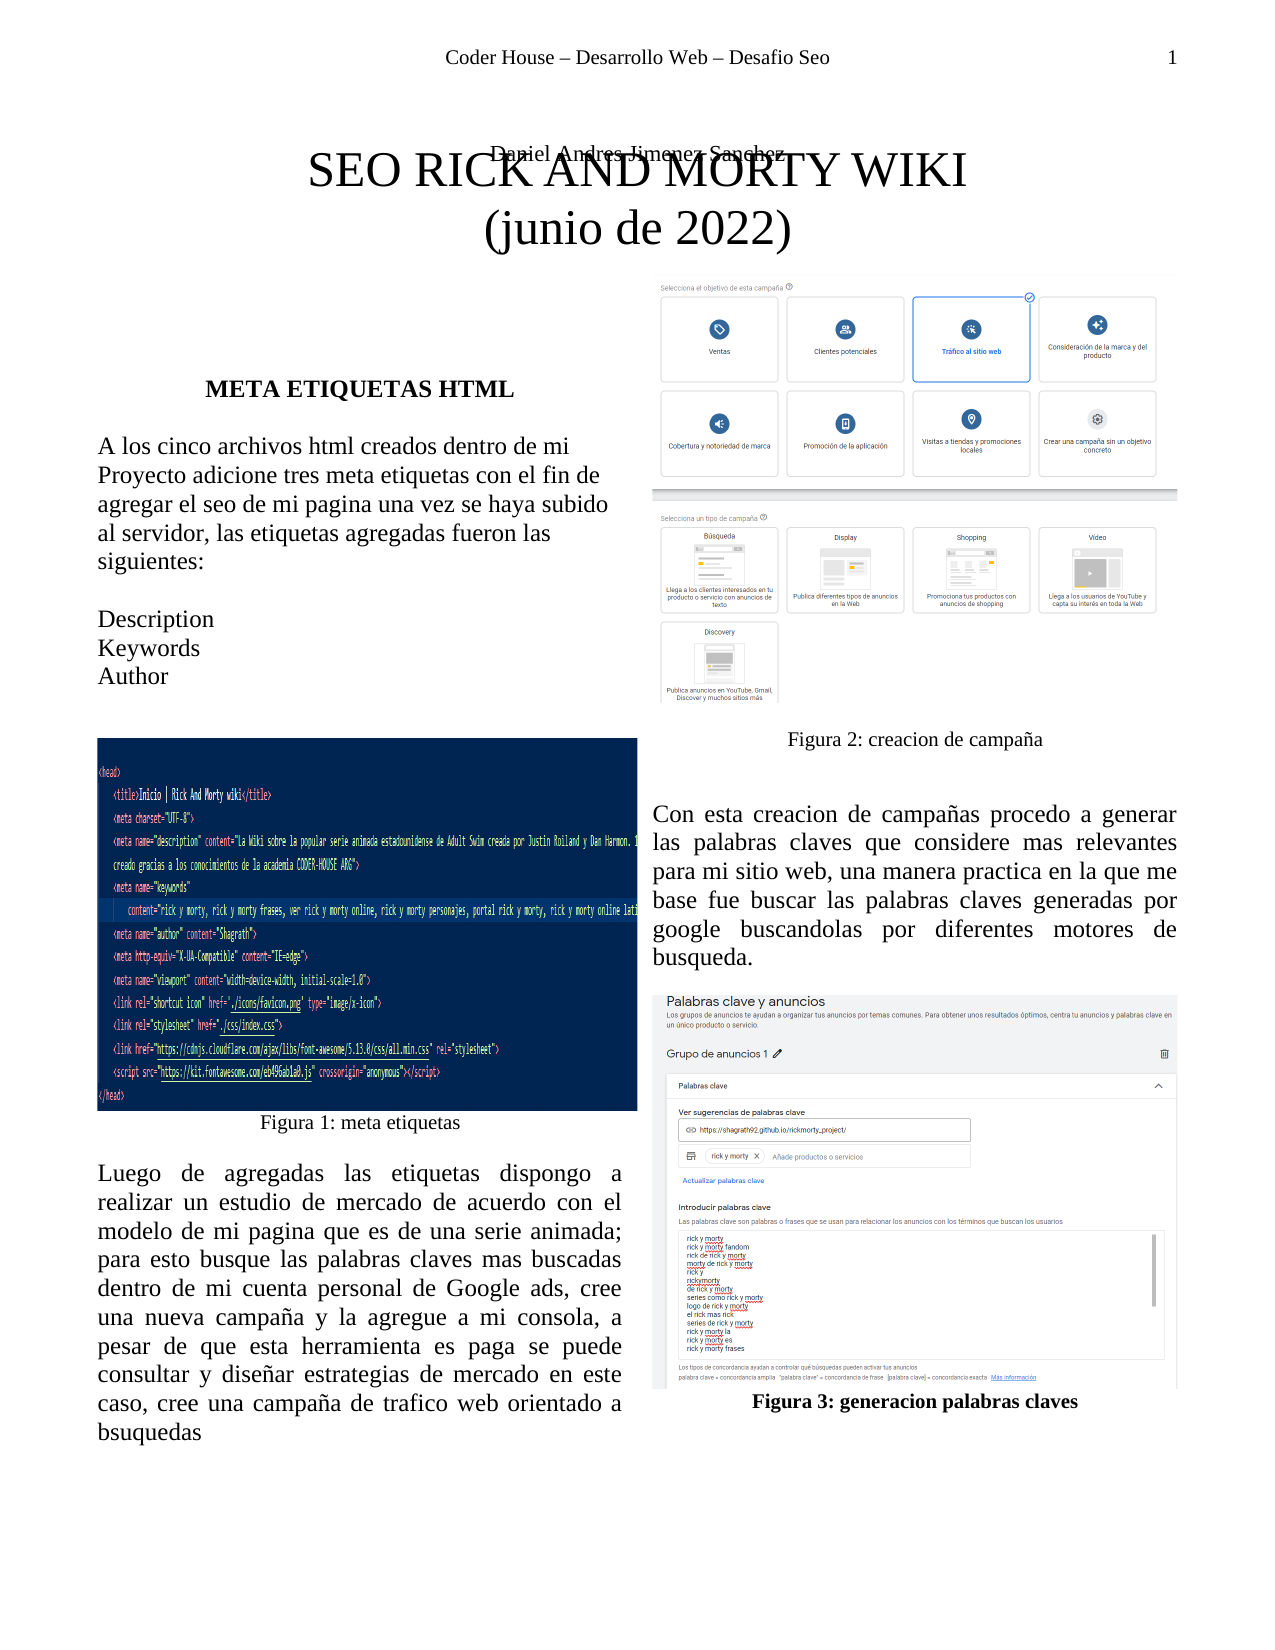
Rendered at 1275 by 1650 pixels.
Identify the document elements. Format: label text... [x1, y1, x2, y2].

title (junio de 2022) [150, 197, 1125, 255]
title SEO RICK AND MORTY WIKI [150, 140, 1125, 197]
text Keywords [97, 633, 622, 661]
text Figura 3: generacion palabras claves [652, 1389, 1177, 1413]
text Con esta creacion de campañas procedo a generar las palabras claves que considere mas relevantes para mi sitio web, una manera practica en la que me base fue buscar las palabras claves generadas por google buscandolas por diferentes motores de busqueda. [652, 799, 1177, 971]
picture [652, 274, 1178, 703]
picture [652, 995, 1178, 1389]
text A los cinco archivos html creados dentro de mi Proyecto adicione tres meta etiquetas con el fin de agregar el seo de mi pagina una vez se haya subido al servidor, las etiquetas agregadas fueron las siguientes: [97, 431, 622, 575]
text Author [97, 661, 622, 690]
text Luego de agregadas las etiquetas dispongo a realizar un estudio de mercado de acuerdo con el modelo de mi pagina que es de una serie animada; para esto busque las palabras claves mas buscadas dentro de mi cuenta personal de Google ads, cree una nueva campaña y la agregue a mi consola, a pesar de que esta herramienta es paga se puede consultar y diseñar estrategias de mercado en este caso, cree una campaña de trafico web orientado a bsuquedas [97, 1158, 622, 1446]
picture [97, 738, 638, 1111]
text Daniel Andres Jimenez Sanchez [165, 140, 1110, 166]
text Figura 1: meta etiquetas [97, 1111, 622, 1134]
text Figura 2: creacion de campaña [652, 727, 1177, 751]
text META ETIQUETAS HTML [97, 374, 622, 403]
text Description [97, 604, 622, 633]
